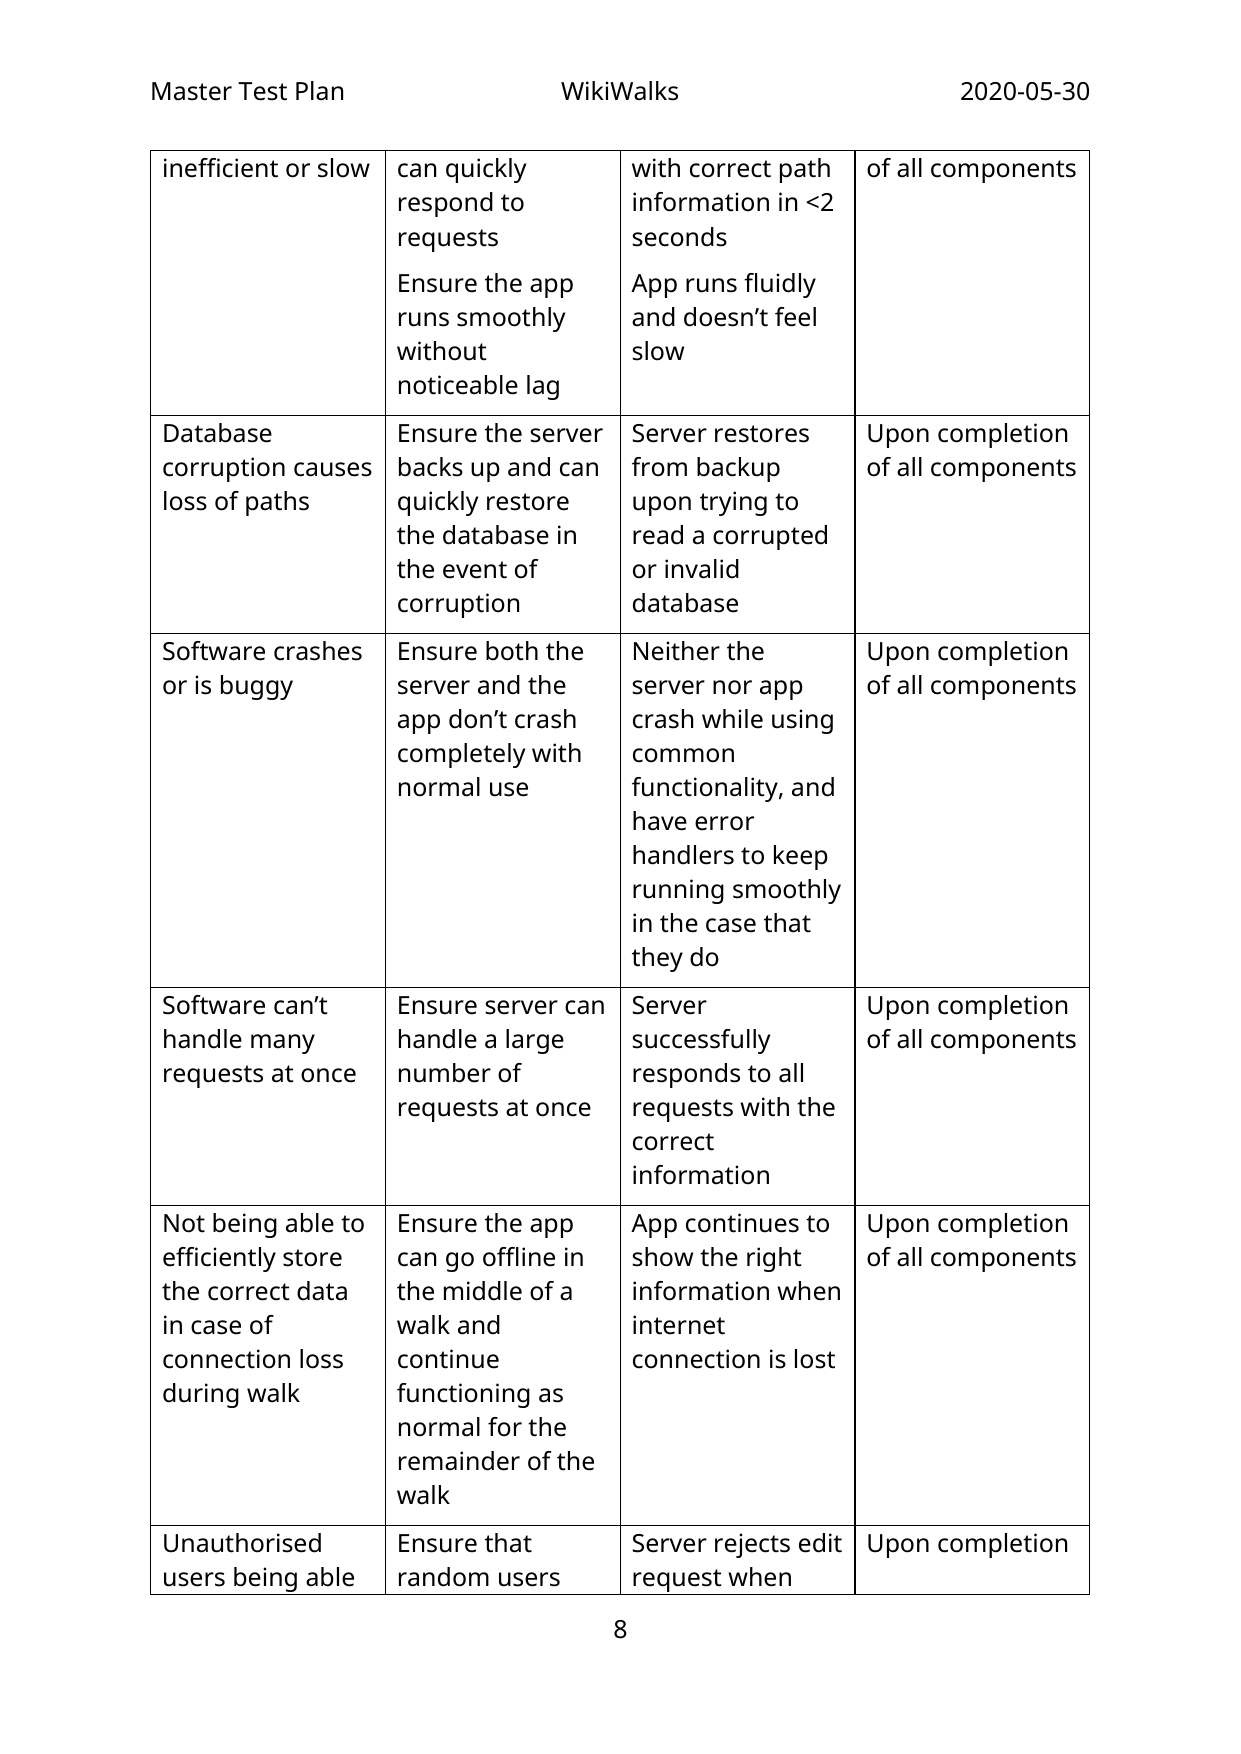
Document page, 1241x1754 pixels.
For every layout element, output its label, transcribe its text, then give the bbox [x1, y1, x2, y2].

table_cell Server restores from backup upon trying to read a corrupted or invalid database [621, 416, 854, 632]
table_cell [151, 151, 385, 414]
table_cell Not being able to efficiently store the correct data in case of connection loss during walk [151, 1206, 385, 1524]
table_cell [151, 1526, 385, 1594]
table_cell Upon completion of all components [856, 1206, 1089, 1524]
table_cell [621, 151, 854, 414]
table_cell Upon completion of all components [856, 416, 1089, 632]
table_cell App continues to show the right information when internet connection is lost [621, 1206, 854, 1524]
table_cell Server successfully responds to all requests with the correct information [621, 988, 854, 1204]
table_cell Ensure the app can go offline in the middle of a walk and continue functioning as normal for the remainder of the walk [386, 1206, 620, 1524]
table_cell Database corruption causes loss of paths [151, 416, 385, 632]
table_cell Software can’t handle many requests at once [151, 988, 385, 1204]
table_cell Neither the server nor app crash while using common functionality, and have error handlers to keep running smoothly in the case that they do [621, 634, 854, 987]
table_cell Software crashes or is buggy [151, 634, 385, 987]
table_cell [856, 1526, 1089, 1594]
table_cell Ensure both the server and the app don’t crash completely with normal use [386, 634, 620, 987]
table_cell Upon completion of all components [856, 634, 1089, 987]
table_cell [621, 1526, 854, 1594]
table_cell Upon completion of all components [856, 988, 1089, 1204]
table_cell Ensure server can handle a large number of requests at once [386, 988, 620, 1204]
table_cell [856, 151, 1089, 414]
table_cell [386, 151, 620, 414]
table_cell Ensure the server backs up and can quickly restore the database in the event of corruption [386, 416, 620, 632]
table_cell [386, 1526, 620, 1594]
